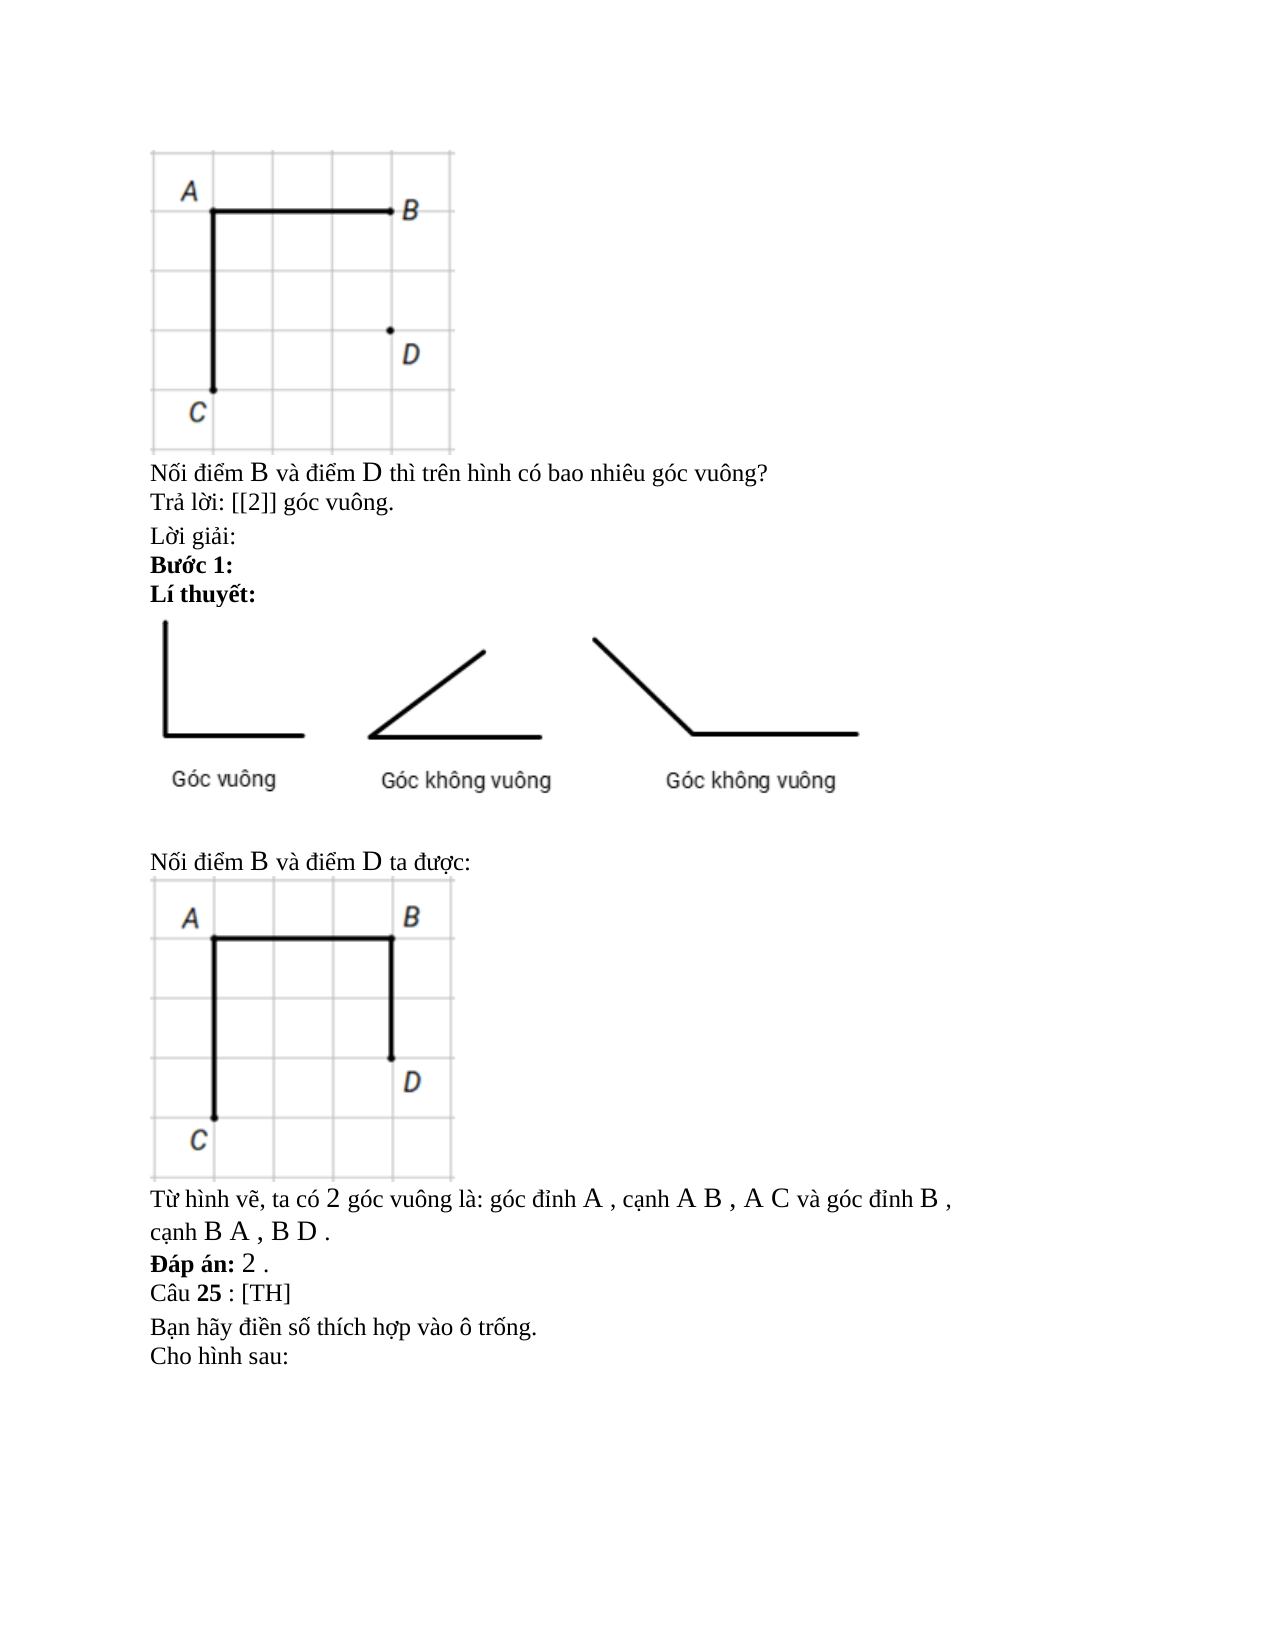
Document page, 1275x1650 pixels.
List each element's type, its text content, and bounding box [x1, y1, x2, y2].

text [150, 1312, 1125, 1370]
text Lời giải: [150, 521, 1125, 550]
picture [150, 876, 456, 1182]
text Câu 25 : [TH] [150, 1278, 1125, 1307]
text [150, 150, 1125, 516]
picture [150, 150, 456, 455]
picture [150, 607, 874, 815]
text Bước 1: [150, 550, 1125, 579]
